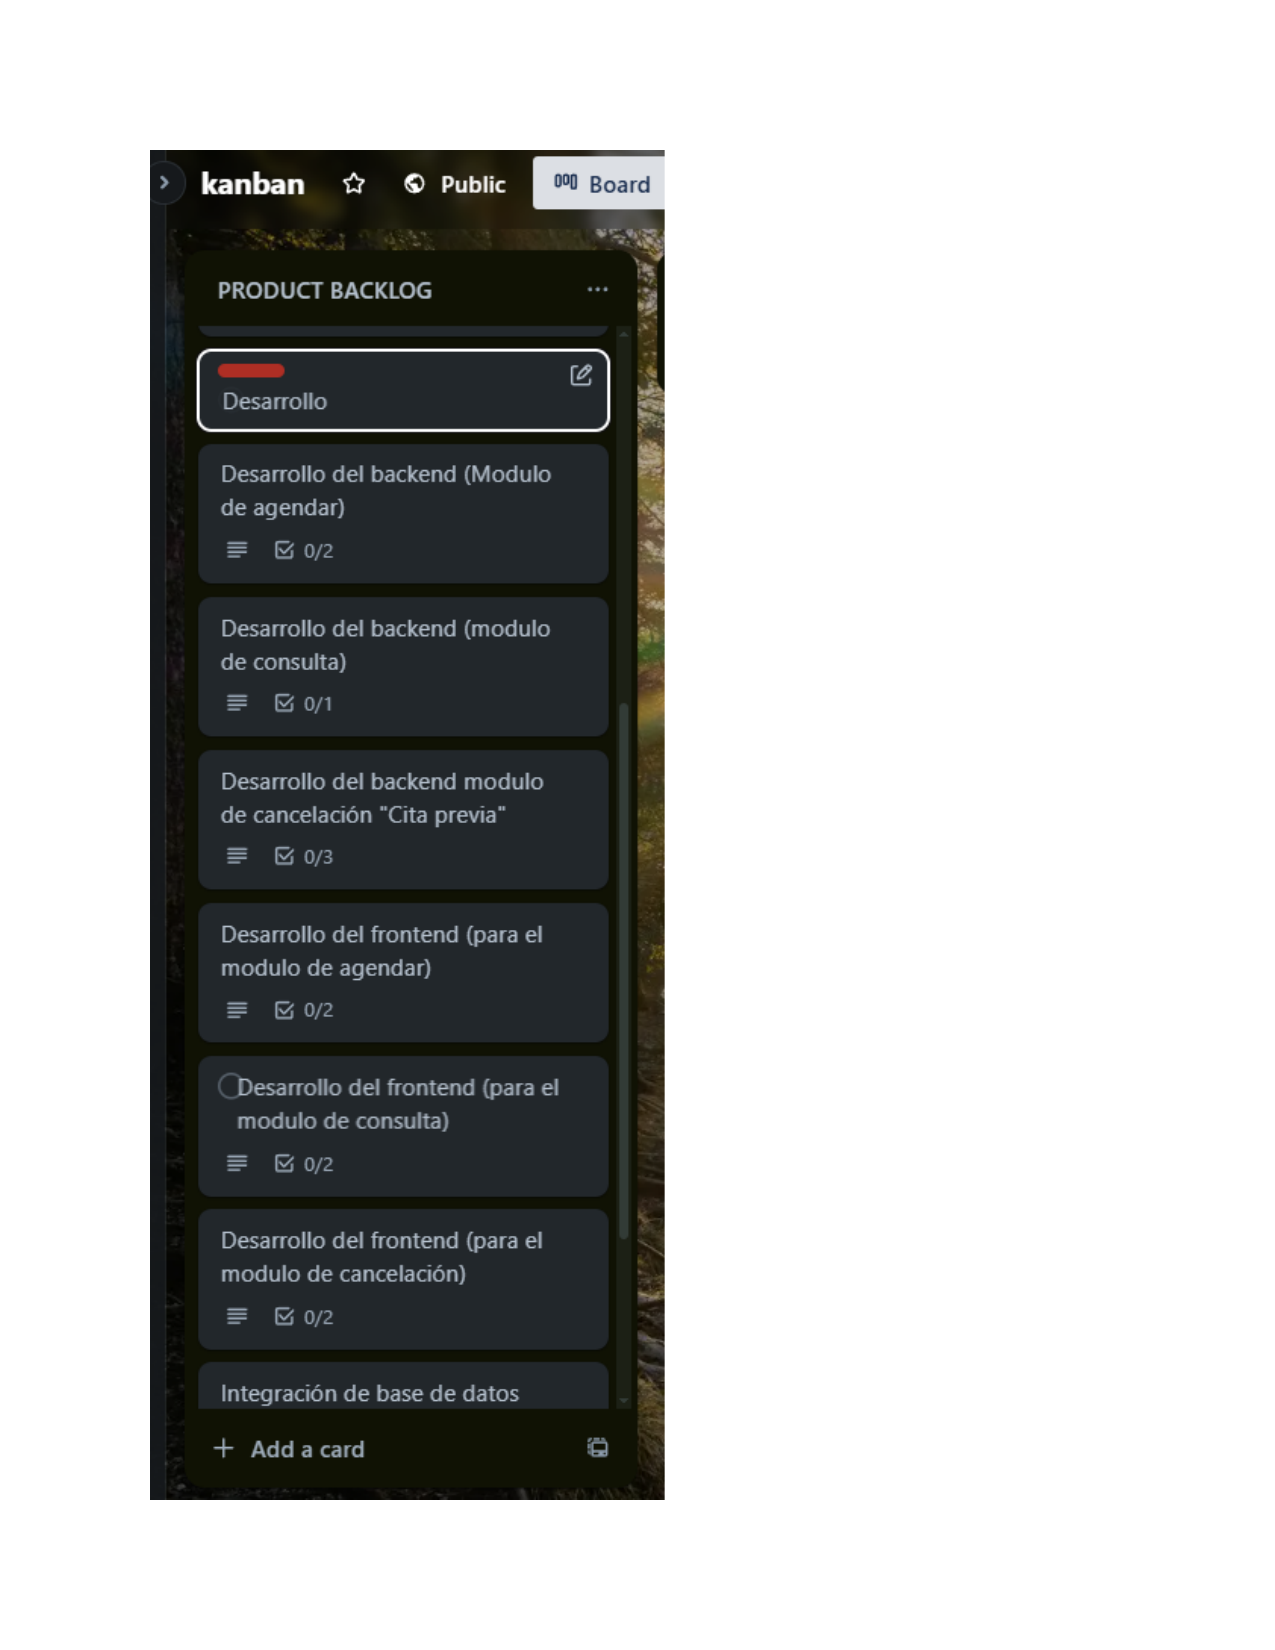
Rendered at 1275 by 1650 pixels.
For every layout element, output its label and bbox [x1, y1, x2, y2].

picture [150, 150, 665, 1500]
